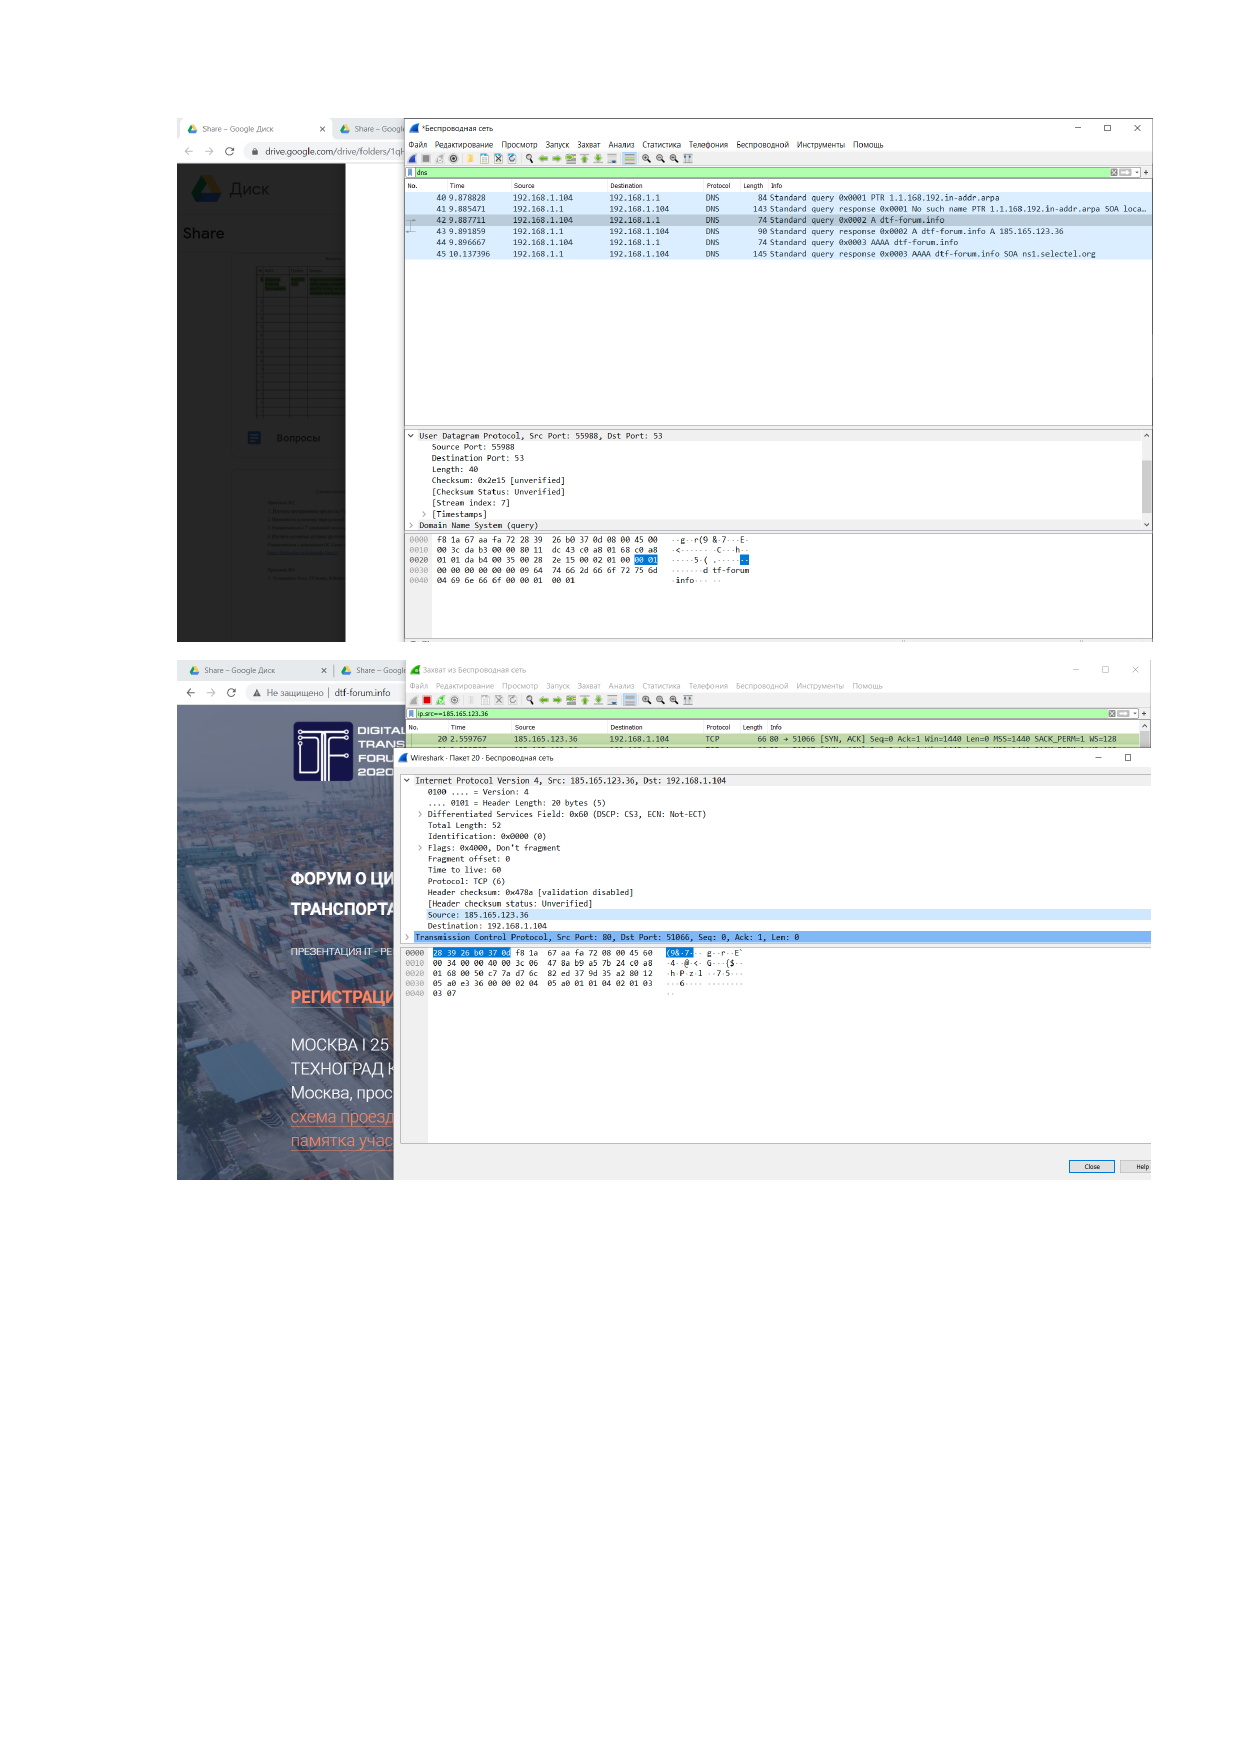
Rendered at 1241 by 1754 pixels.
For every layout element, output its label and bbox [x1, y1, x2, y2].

picture [177, 660, 1151, 1180]
picture [177, 118, 1153, 642]
